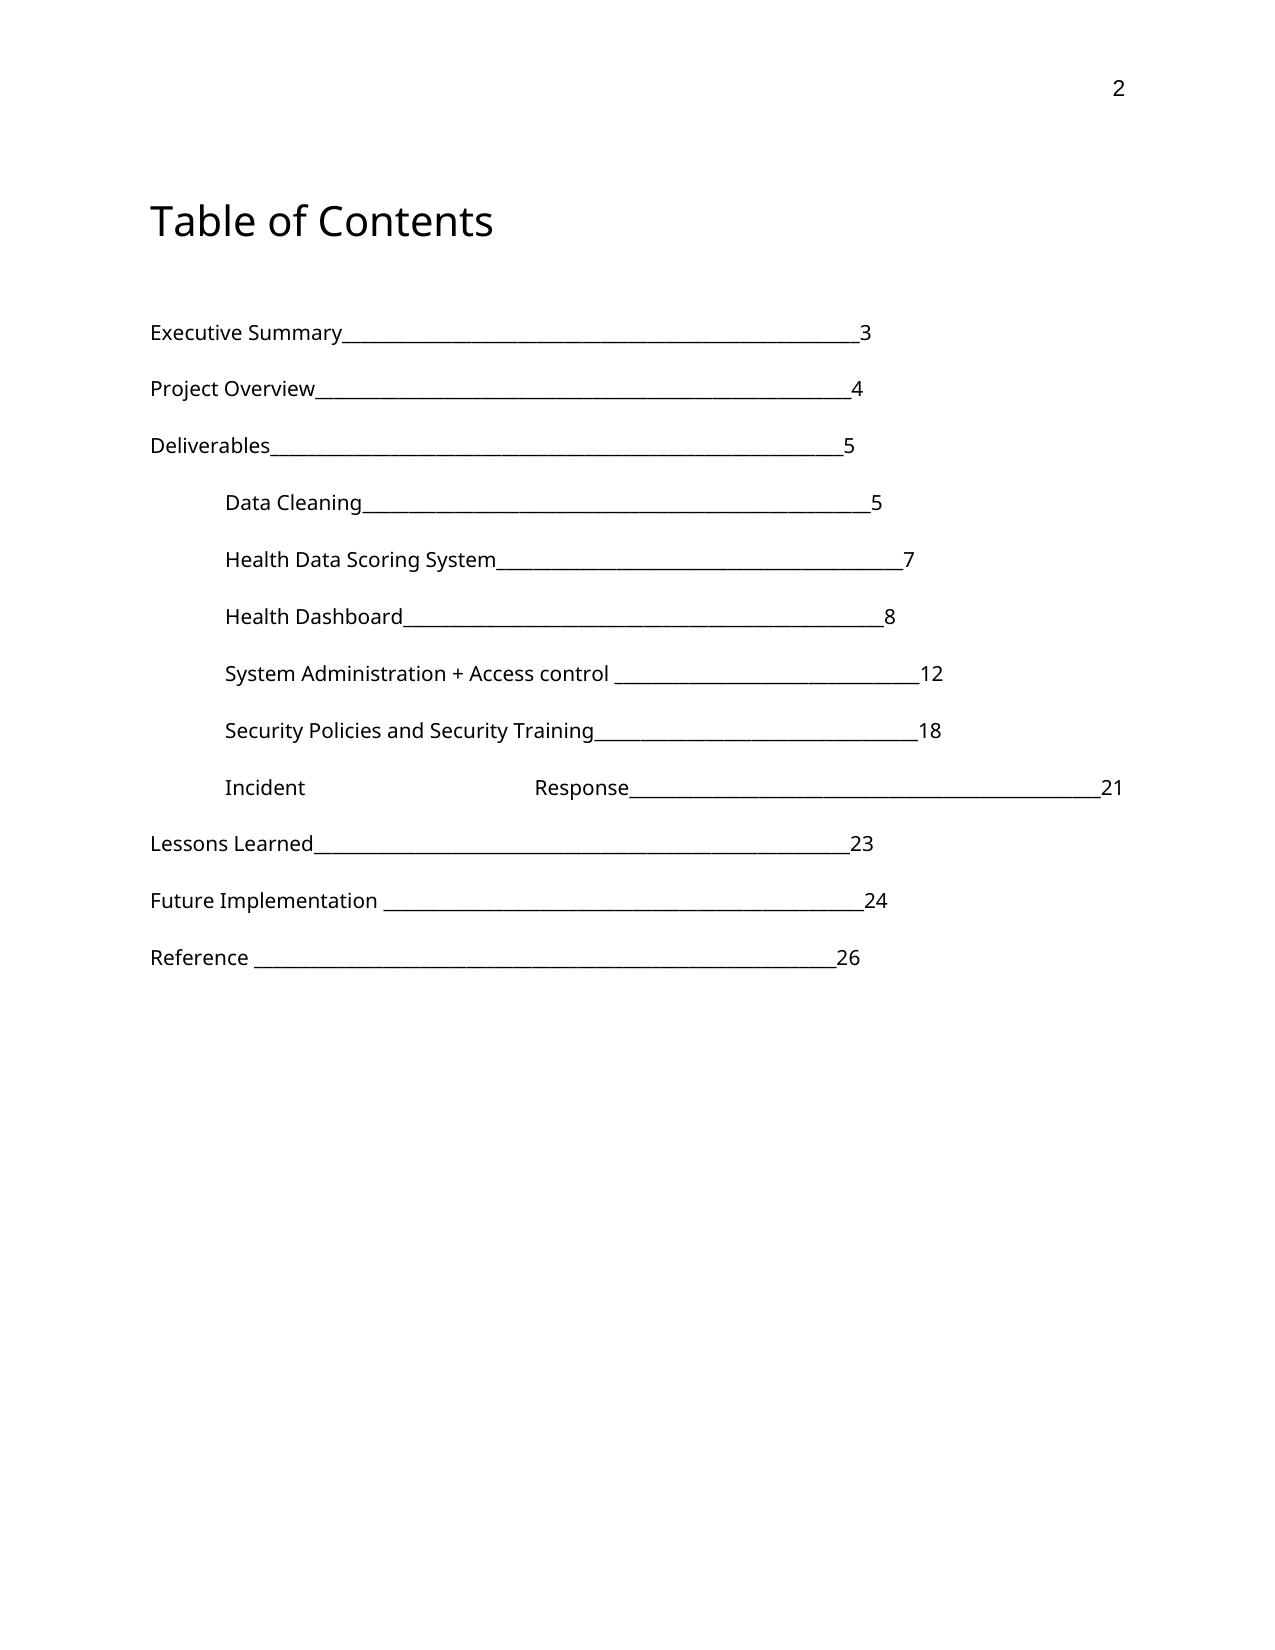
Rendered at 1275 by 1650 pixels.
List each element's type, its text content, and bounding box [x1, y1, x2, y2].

text Health Data Scoring System____________________________________________7 [150, 545, 1125, 574]
text Project Overview__________________________________________________________4 [150, 374, 1125, 403]
text Health Dashboard____________________________________________________8 [150, 602, 1125, 631]
text Incident Response___________________________________________________21 Lessons Learned__________________________________________________________23 [150, 773, 1125, 858]
text Reference _______________________________________________________________26 [150, 943, 1125, 972]
text Future Implementation ____________________________________________________24 [150, 886, 1125, 915]
text Executive Summary________________________________________________________3 [150, 318, 1125, 346]
text Deliverables______________________________________________________________5 [150, 431, 1125, 460]
text System Administration + Access control _________________________________12 [150, 659, 1125, 687]
text Data Cleaning_______________________________________________________5 [150, 488, 1125, 517]
subtitle Table of Contents [150, 192, 1125, 248]
text Security Policies and Security Training___________________________________18 [150, 716, 1125, 744]
